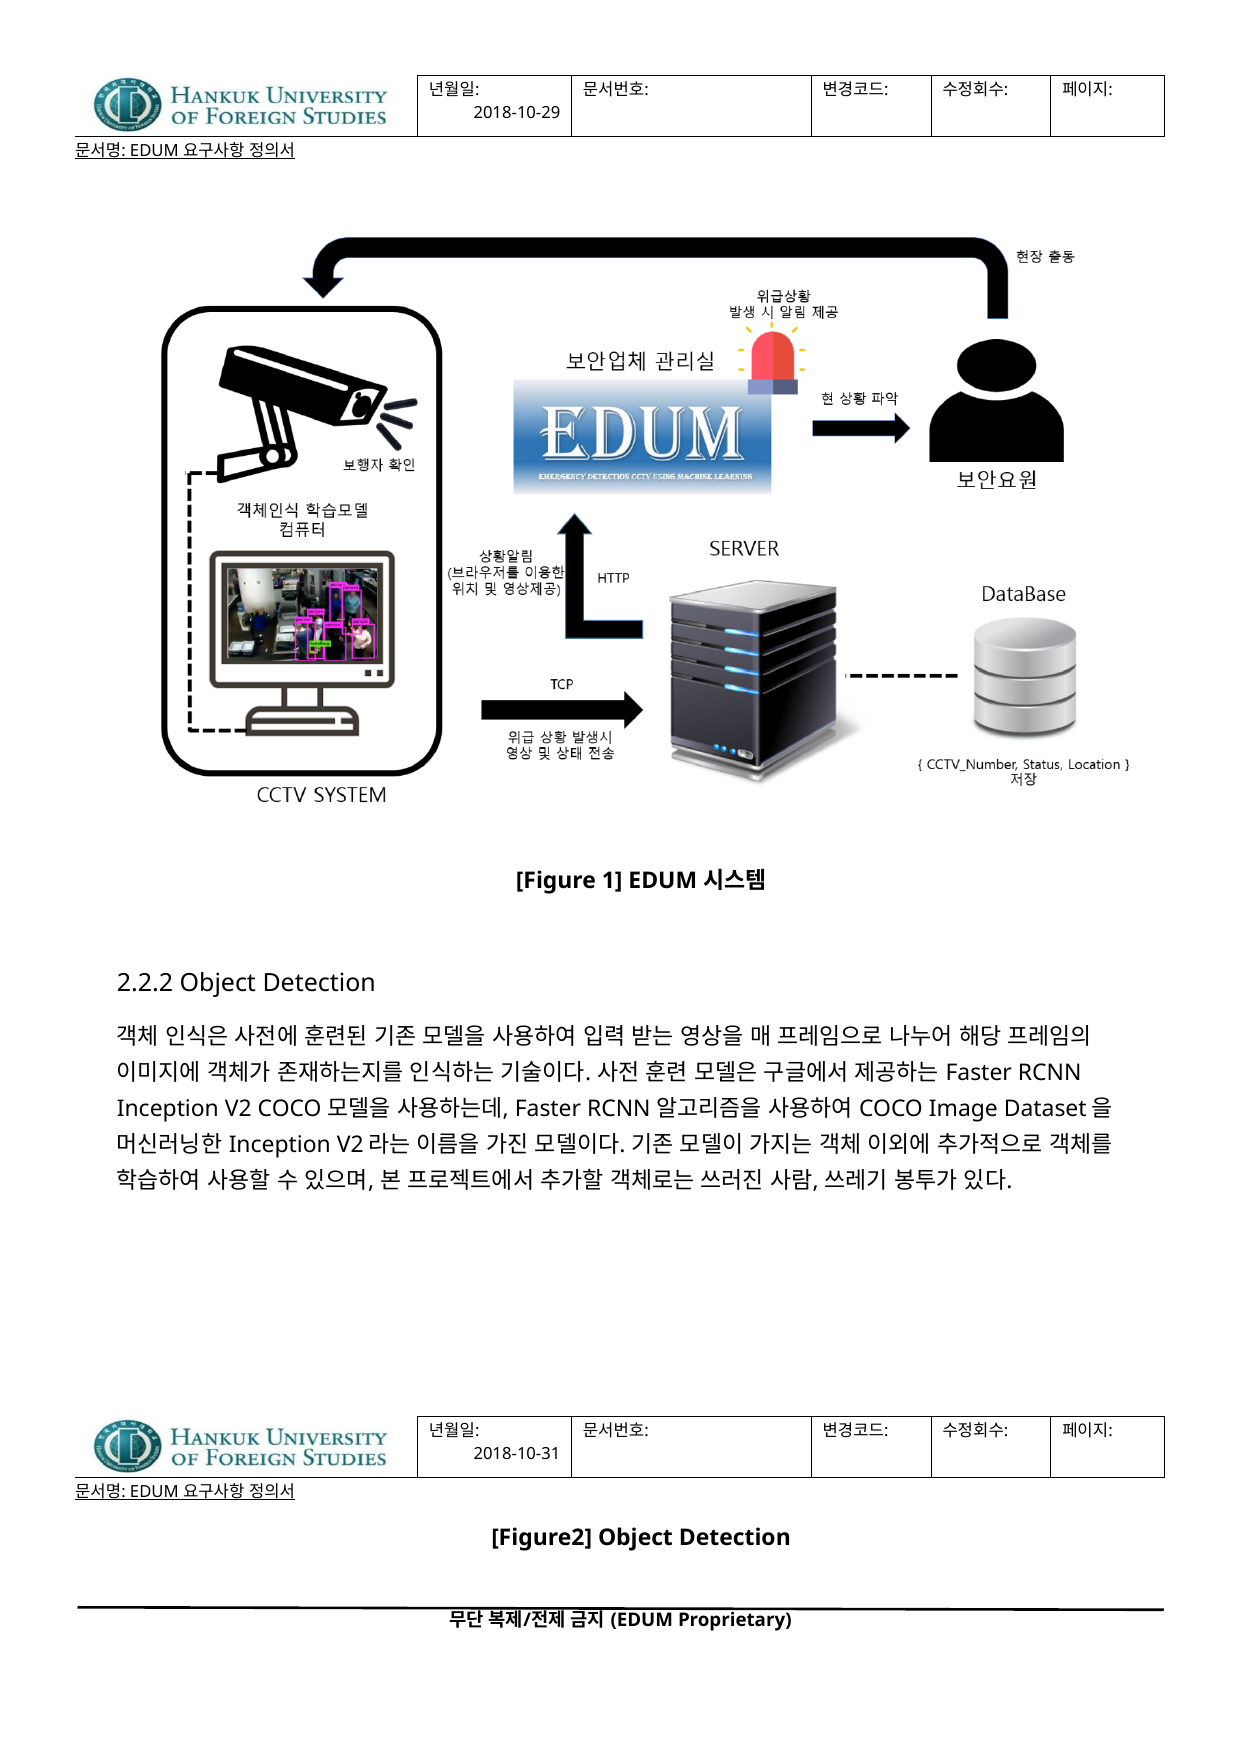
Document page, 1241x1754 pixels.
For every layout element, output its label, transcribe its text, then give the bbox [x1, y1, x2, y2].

text 문서명: EDUM 요구사항 정의서 [75, 1478, 1165, 1503]
table_header [75, 1416, 417, 1477]
table_header 년월일: 2018-10-29 [418, 76, 571, 136]
text [Figure 1] EDUM 시스템 [117, 862, 1165, 895]
table_header [75, 75, 417, 136]
table_header 변경코드: [812, 76, 931, 136]
picture [86, 1417, 395, 1476]
text [Figure2] Object Detection [117, 1521, 1165, 1552]
table_header 문서번호: [572, 76, 811, 136]
table_header 수정회수: [932, 1417, 1050, 1477]
table_header 문서번호: [572, 1417, 811, 1477]
text 문서명: EDUM 요구사항 정의서 [75, 137, 1165, 161]
picture [116, 230, 1206, 843]
table_header 페이지: [1051, 1417, 1164, 1477]
table_header 변경코드: [812, 1417, 931, 1477]
text 2.2.2 Object Detection [117, 965, 1165, 999]
table_header 년월일: 2018-10-31 [418, 1417, 571, 1477]
text 객체 인식은 사전에 훈련된 기존 모델을 사용하여 입력 받는 영상을 매 프레임으로 나누어 해당 프레임의 이미지에 객체가 존재하는지를 인식하는 기술이다. 사전 훈련 모델은 구글에서 제공하는 Faster RCNN Inception V2 COCO 모델을 사용하는데, Faster RCNN 알고리즘을 사용하여 COCO Image Dataset을 머신러닝한 Inception V2라는 이름을 가진 모델이다. 기존 모델이 가지는 객체 이외에 추가적으로 객체를 학습하여 사용할 수 있으며, 본 프로젝트에서 추가할 객체로는 쓰러진 사람, 쓰레기 봉투가 있다. [117, 1018, 1165, 1195]
picture [86, 76, 395, 135]
table_header 수정회수: [932, 76, 1050, 136]
table_header 페이지: [1051, 76, 1164, 136]
